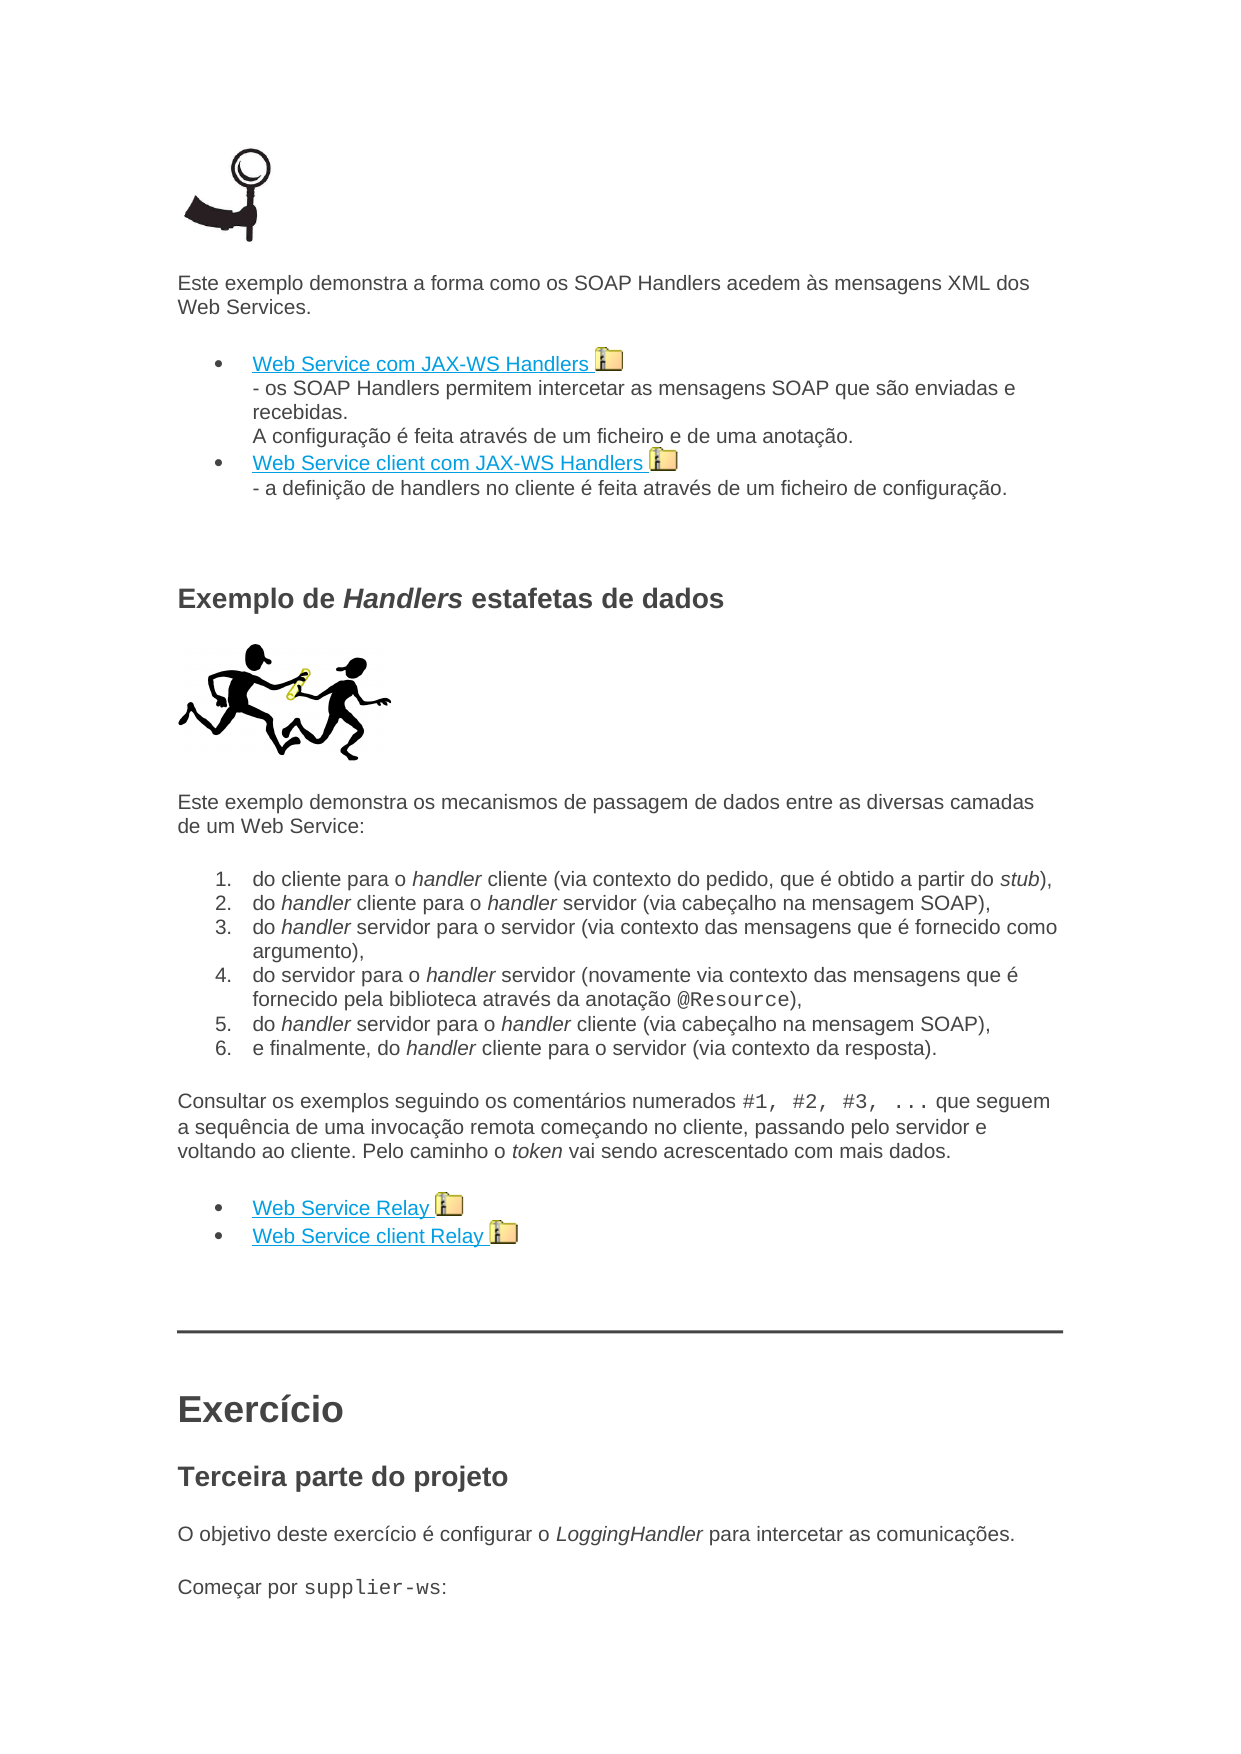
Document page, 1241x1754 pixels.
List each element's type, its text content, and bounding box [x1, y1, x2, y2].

list e finalmente, do handler cliente para o servidor (via contexto da resposta). [215, 1036, 1063, 1060]
list do handler servidor para o servidor (via contexto das mensagens que é fornecido como argumento), [215, 914, 1063, 962]
list Web Service com JAX-WS Handlers - os SOAP Handlers permitem intercetar as mensagens SOAP que são enviadas e recebidas. A configuração é feita através de um ficheiro e de uma anotação. [215, 348, 1063, 447]
picture [595, 347, 623, 371]
list Web Service client Relay [215, 1220, 1063, 1248]
list do handler servidor para o handler cliente (via cabeçalho na mensagem SOAP), [215, 1012, 1063, 1036]
text Exercício [177, 1387, 1063, 1431]
picture [177, 643, 392, 761]
list Web Service Relay [215, 1192, 1063, 1220]
text Este exemplo demonstra os mecanismos de passagem de dados entre as diversas camadas de um Web Service: [177, 789, 1063, 837]
list do servidor para o handler servidor (novamente via contexto das mensagens que é fornecido pela biblioteca através da anotação @Resource), [215, 962, 1063, 1012]
text Consultar os exemplos seguindo os comentários numerados #1, #2, #3, ... que seguem a sequência de uma invocação remota começando no cliente, passando pelo servidor e voltando ao cliente. Pelo caminho o token vai sendo acrescentado com mais dados. [177, 1089, 1063, 1163]
text Terceira parte do projeto [177, 1460, 1063, 1492]
text O objetivo deste exercício é configurar o LoggingHandler para intercetar as comunicações. [177, 1521, 1063, 1545]
picture [489, 1220, 518, 1244]
list Web Service client com JAX-WS Handlers - a definição de handlers no cliente é feita através de um ficheiro de configuração. [215, 447, 1063, 499]
picture [649, 447, 678, 471]
text Começar por supplier-ws: [177, 1574, 1063, 1600]
text Exemplo de Handlers estafetas de dados [177, 582, 1063, 614]
list do cliente para o handler cliente (via contexto do pedido, que é obtido a partir do stub), [215, 867, 1063, 891]
picture [435, 1192, 464, 1216]
list do handler cliente para o handler servidor (via cabeçalho na mensagem SOAP), [215, 891, 1063, 914]
text Este exemplo demonstra a forma como os SOAP Handlers acedem às mensagens XML dos Web Services. [177, 271, 1063, 318]
picture [177, 147, 274, 242]
